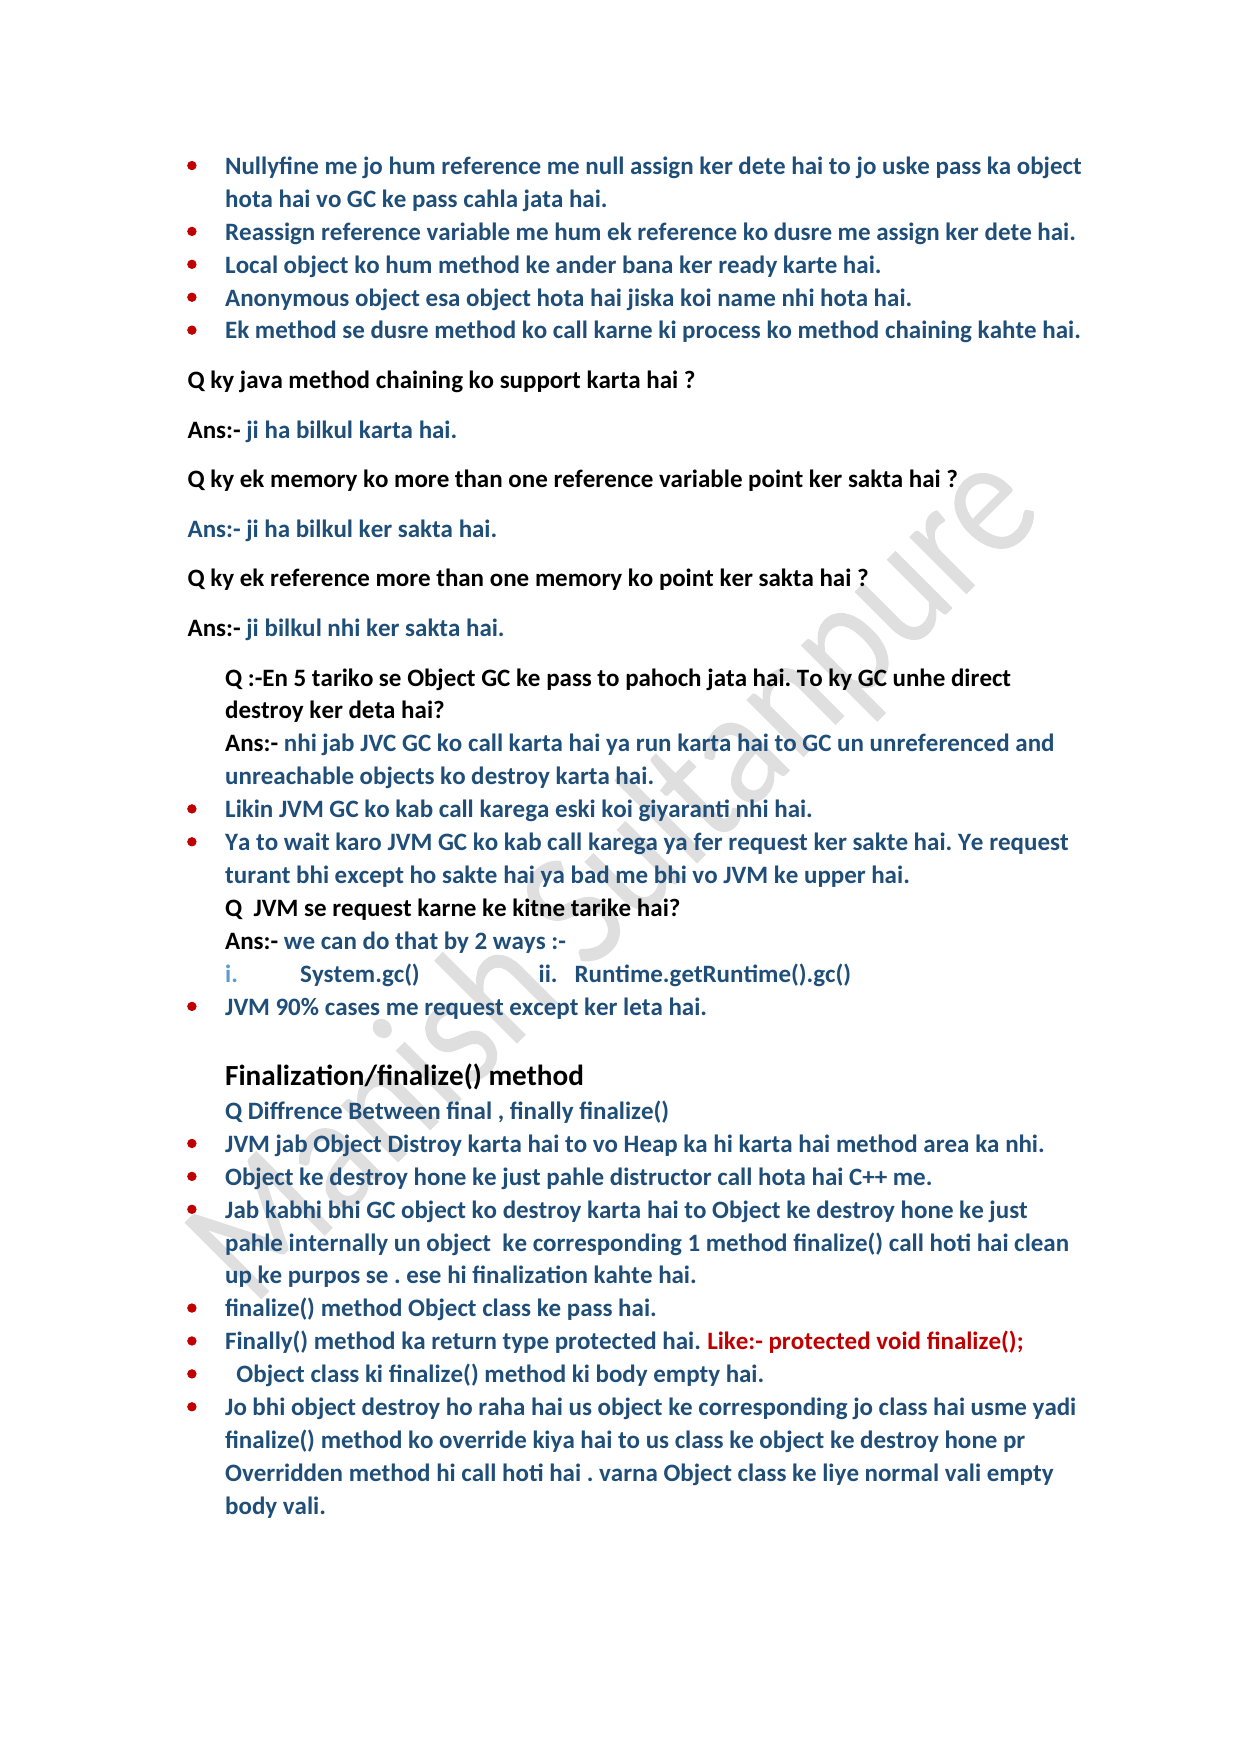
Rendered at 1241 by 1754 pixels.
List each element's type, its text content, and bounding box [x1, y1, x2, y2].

list Q :-En 5 tariko se Object GC ke pass to pahoch jata hai. To ky GC unhe direct destroy ker deta hai? [225, 662, 1090, 725]
list finalize() method Object class ke pass hai. [187, 1293, 1090, 1323]
list Finalization/finalize() method [225, 1057, 1090, 1092]
list JVM jab Object Distroy karta hai to vo Heap ka hi karta hai method area ka nhi. [187, 1128, 1090, 1158]
list Jab kabhi bhi GC object ko destroy karta hai to Object ke destroy hone ke just pahle internally un object ke corresponding 1 method finalize() call hoti hai clean up ke purpos se . ese hi finalization kahte hai. [187, 1194, 1090, 1290]
text Q ky java method chaining ko support karta hai ? [187, 364, 1090, 395]
list Ya to wait karo JVM GC ko kab call karega ya fer request ker sakte hai. Ye request turant bhi except ho sakte hai ya bad me bhi vo JVM ke upper hai. [187, 826, 1090, 890]
list Object ke destroy hone ke just pahle distructor call hota hai C++ me. [187, 1161, 1090, 1191]
list Q Diffrence Between final , finally finalize() [225, 1095, 1090, 1126]
list Local object ko hum method ke ander bana ker ready karte hai. [187, 249, 1090, 279]
list System.gc() ii. Runtime.getRuntime().gc() [225, 958, 1090, 988]
text Q ky ek reference more than one memory ko point ker sakta hai ? [187, 562, 1090, 593]
text Ans:- ji ha bilkul ker sakta hai. [187, 513, 1090, 543]
text Q ky ek memory ko more than one reference variable point ker sakta hai ? [187, 463, 1090, 494]
list Ans:- we can do that by 2 ways :- [225, 925, 1090, 956]
list Anonymous object esa object hota hai jiska koi name nhi hota hai. [187, 282, 1090, 312]
list Likin JVM GC ko kab call karega eski koi giyaranti nhi hai. [187, 793, 1090, 824]
list Jo bhi object destroy ho raha hai us object ke corresponding jo class hai usme yadi finalize() method ko override kiya hai to us class ke object ke destroy hone pr Overridden method hi call hoti hai . varna Object class ke liye normal vali empty body vali. [187, 1391, 1090, 1521]
list Object class ki finalize() method ki body empty hai. [187, 1358, 1090, 1389]
list Ek method se dusre method ko call karne ki process ko method chaining kahte hai. [187, 314, 1090, 345]
list Ans:- nhi jab JVC GC ko call karta hai ya run karta hai to GC un unreferenced and unreachable objects ko destroy karta hai. [225, 727, 1090, 791]
list Finally() method ka return type protected hai. Like:- protected void finalize(); [187, 1326, 1090, 1356]
list Nullyfine me jo hum reference me null assign ker dete hai to jo uske pass ka object hota hai vo GC ke pass cahla jata hai. [187, 150, 1090, 213]
list Q JVM se request karne ke kitne tarike hai? [225, 892, 1090, 923]
list Reassign reference variable me hum ek reference ko dusre me assign ker dete hai. [187, 216, 1090, 246]
text Ans:- ji bilkul nhi ker sakta hai. [187, 612, 1090, 643]
text Ans:- ji ha bilkul karta hai. [187, 414, 1090, 444]
list JVM 90% cases me request except ker leta hai. [187, 991, 1090, 1021]
